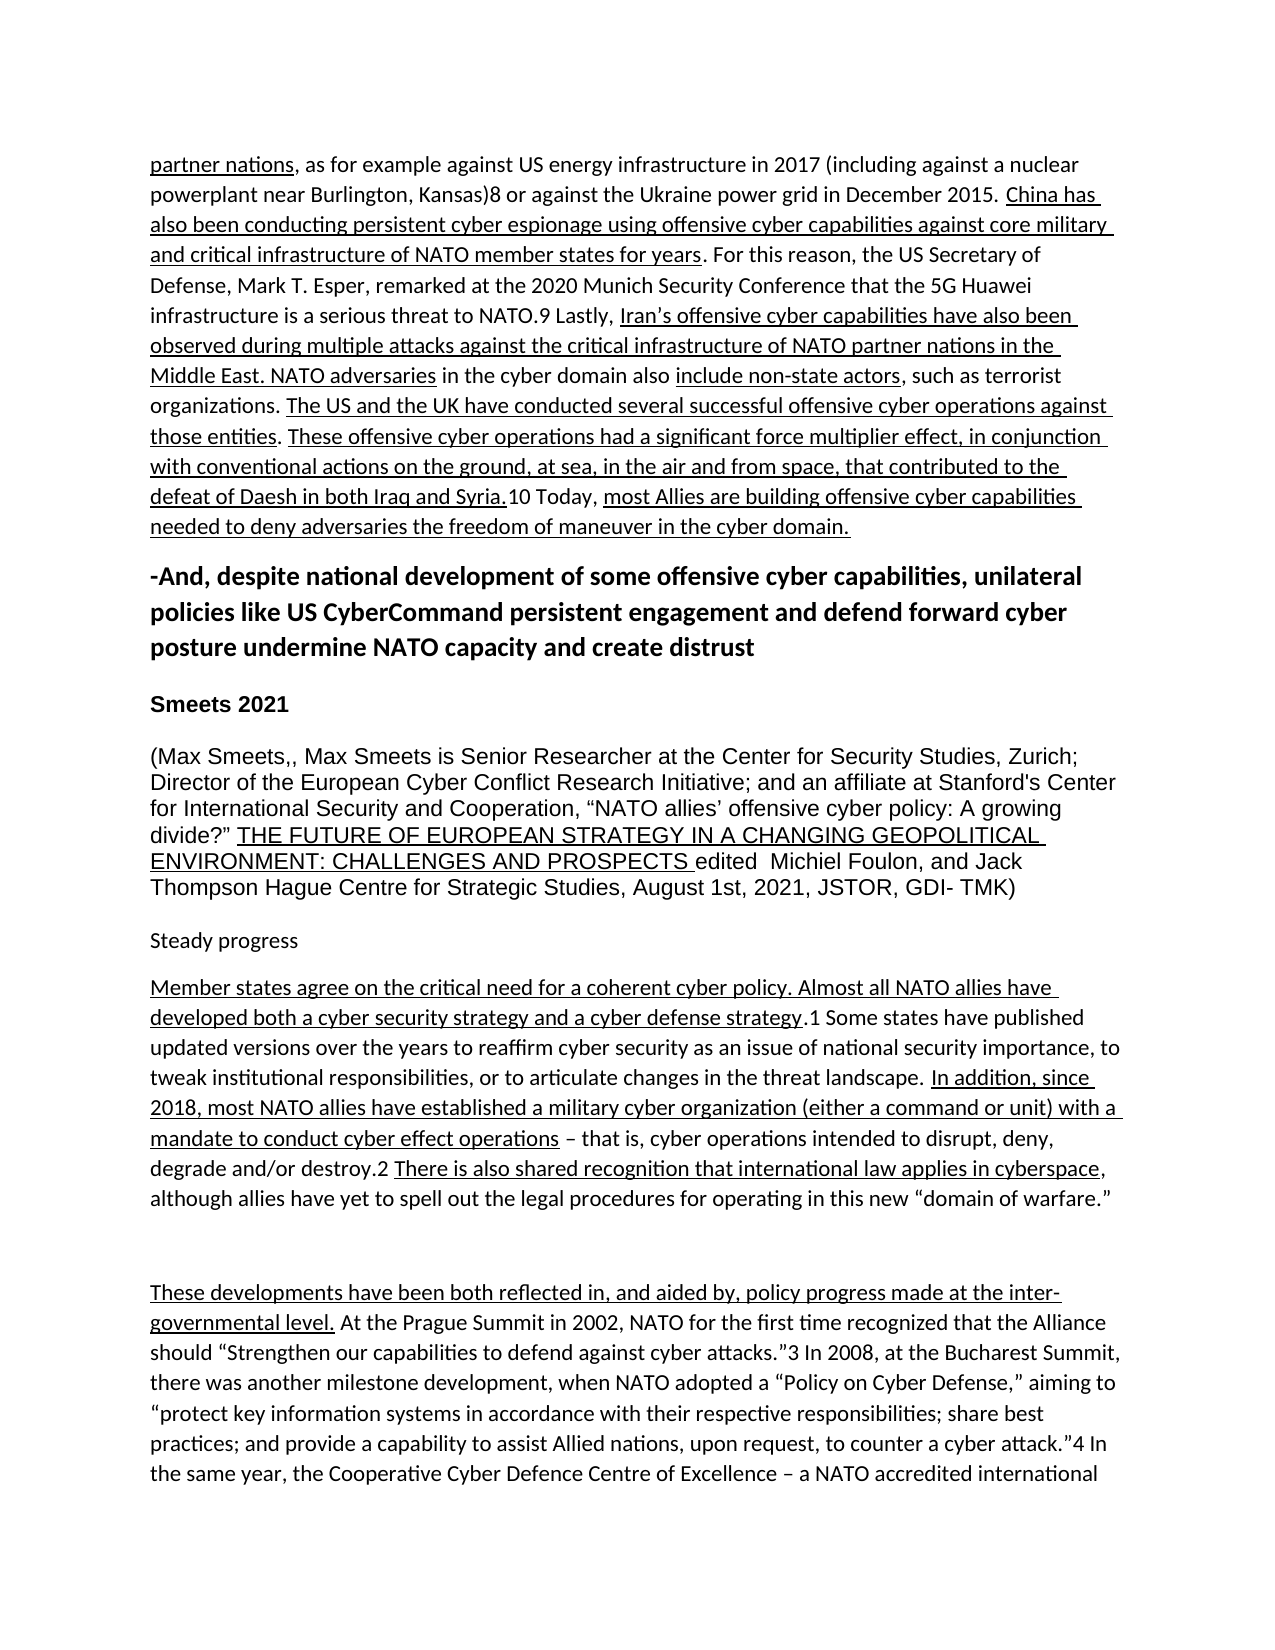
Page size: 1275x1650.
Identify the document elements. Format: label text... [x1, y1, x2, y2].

subtitle -And, despite national development of some offensive cyber capabilities, unilateral policies like US CyberCommand persistent engagement and defend forward cyber posture undermine NATO capacity and create distrust [150, 559, 1125, 664]
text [150, 1278, 1125, 1487]
text Member states agree on the critical need for a coherent cyber policy. Almost all NATO allies have developed both a cyber security strategy and a cyber defense strategy.1 Some states have published updated versions over the years to reaffirm cyber security as an issue of national security importance, to tweak institutional responsibilities, or to articulate changes in the threat landscape. In addition, since 2018, most NATO allies have established a military cyber organization (either a command or unit) with a mandate to conduct cyber effect operations – that is, cyber operations intended to disrupt, deny, degrade and/or destroy.2 There is also shared recognition that international law applies in cyberspace, although allies have yet to spell out the legal procedures for operating in this new “domain of warfare.” [150, 973, 1125, 1212]
text Smeets 2021 [150, 691, 1125, 718]
text (Max Smeets,, Max Smeets is Senior Researcher at the Center for Security Studies, Zurich; Director of the European Cyber Conflict Research Initiative; and an affiliate at Stanford's Center for International Security and Cooperation, “NATO allies’ offensive cyber policy: A growing divide?” THE FUTURE OF EUROPEAN STRATEGY IN A CHANGING GEOPOLITICAL ENVIRONMENT: CHALLENGES AND PROSPECTS edited Michiel Foulon, and Jack Thompson Hague Centre for Strategic Studies, August 1st, 2021, JSTOR, GDI- TMK) [150, 743, 1125, 901]
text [150, 150, 1125, 541]
text Steady progress [150, 926, 1125, 954]
